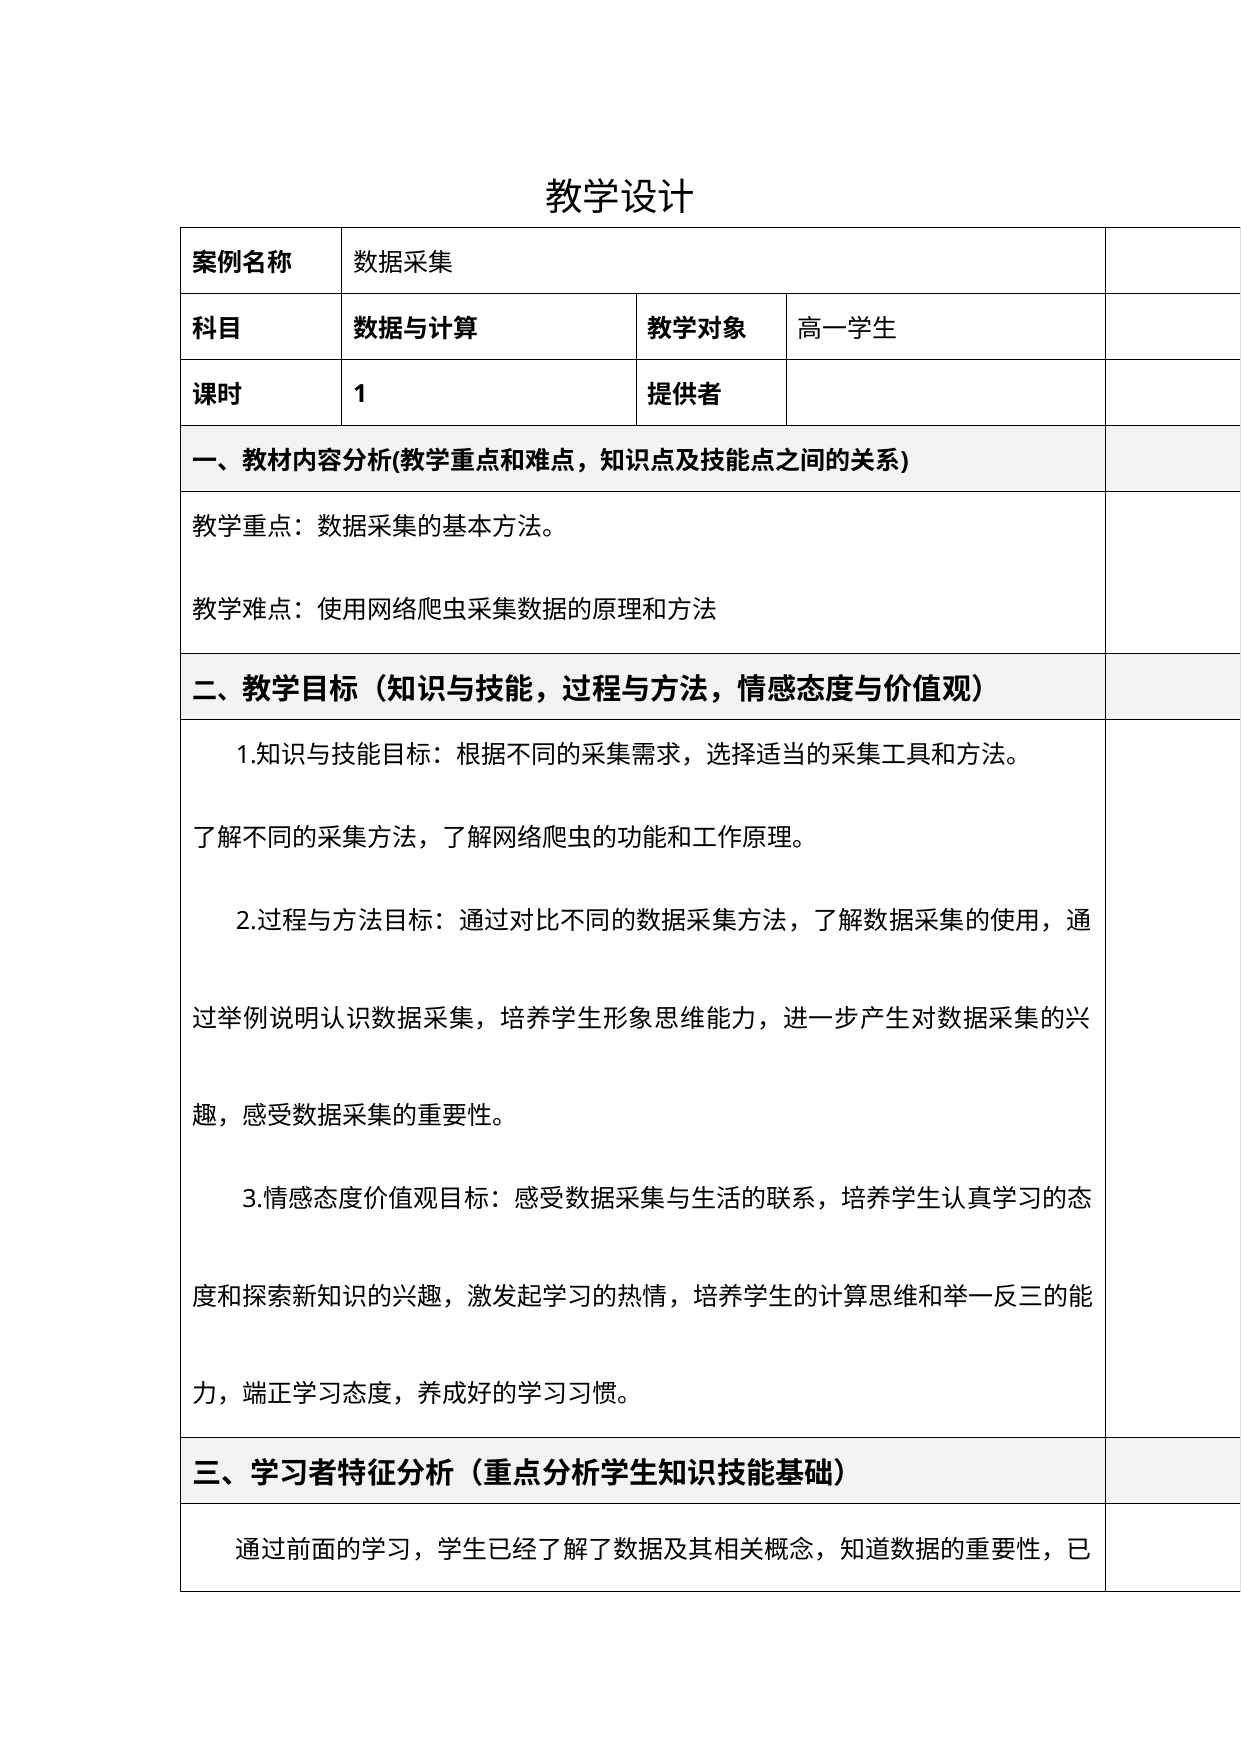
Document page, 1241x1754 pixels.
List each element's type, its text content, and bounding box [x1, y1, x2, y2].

table_cell [1106, 720, 1240, 1437]
table_header [1106, 228, 1240, 293]
table_cell 二、教学目标（知识与技能，过程与方法，情感态度与价值观） [181, 654, 1105, 719]
table_cell [1106, 294, 1240, 359]
table_cell 提供者 [637, 360, 786, 425]
table_cell [1106, 1504, 1240, 1591]
table_cell [1106, 426, 1240, 491]
table_cell 三、学习者特征分析（重点分析学生知识技能基础） [181, 1438, 1105, 1503]
table_cell [1106, 492, 1240, 653]
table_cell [181, 1504, 1105, 1591]
table_cell [787, 360, 1105, 425]
table_cell 课时 [181, 360, 341, 425]
table_cell 科目 [181, 294, 341, 359]
text 教学设计 [187, 162, 1053, 227]
table_cell [1106, 360, 1240, 425]
table_cell 一、教材内容分析(教学重点和难点，知识点及技能点之间的关系) [181, 426, 1105, 491]
table_cell [1106, 654, 1240, 719]
table_cell 高一学生 [787, 294, 1105, 359]
table_cell [1106, 1438, 1240, 1503]
table_cell 1 [342, 360, 636, 425]
table_header 案例名称 [181, 228, 341, 293]
table_cell 数据与计算 [342, 294, 636, 359]
table_header 数据采集 [342, 228, 1105, 293]
table_cell 1.知识与技能目标：根据不同的采集需求，选择适当的采集工具和方法。 了解不同的采集方法，了解网络爬虫的功能和工作原理。 2.过程与方法目标：通过对比不同的数据采集方法，了解数据采集的使用，通过举例说明认识数据采集，培养学生形象思维能力，进一步产生对数据采集的兴趣，感受数据采集的重要性。 3.情感态度价值观目标：感受数据采集与生活的联系，培养学生认真学习的态度和探索新知识的兴趣，激发起学习的热情，培养学生的计算思维和举一反三的能力，端正学习态度，养成好的学习习惯。 [181, 720, 1105, 1437]
table_cell 教学重点：数据采集的基本方法。 教学难点：使用网络爬虫采集数据的原理和方法 [181, 492, 1105, 653]
table_cell 教学对象 [637, 294, 786, 359]
